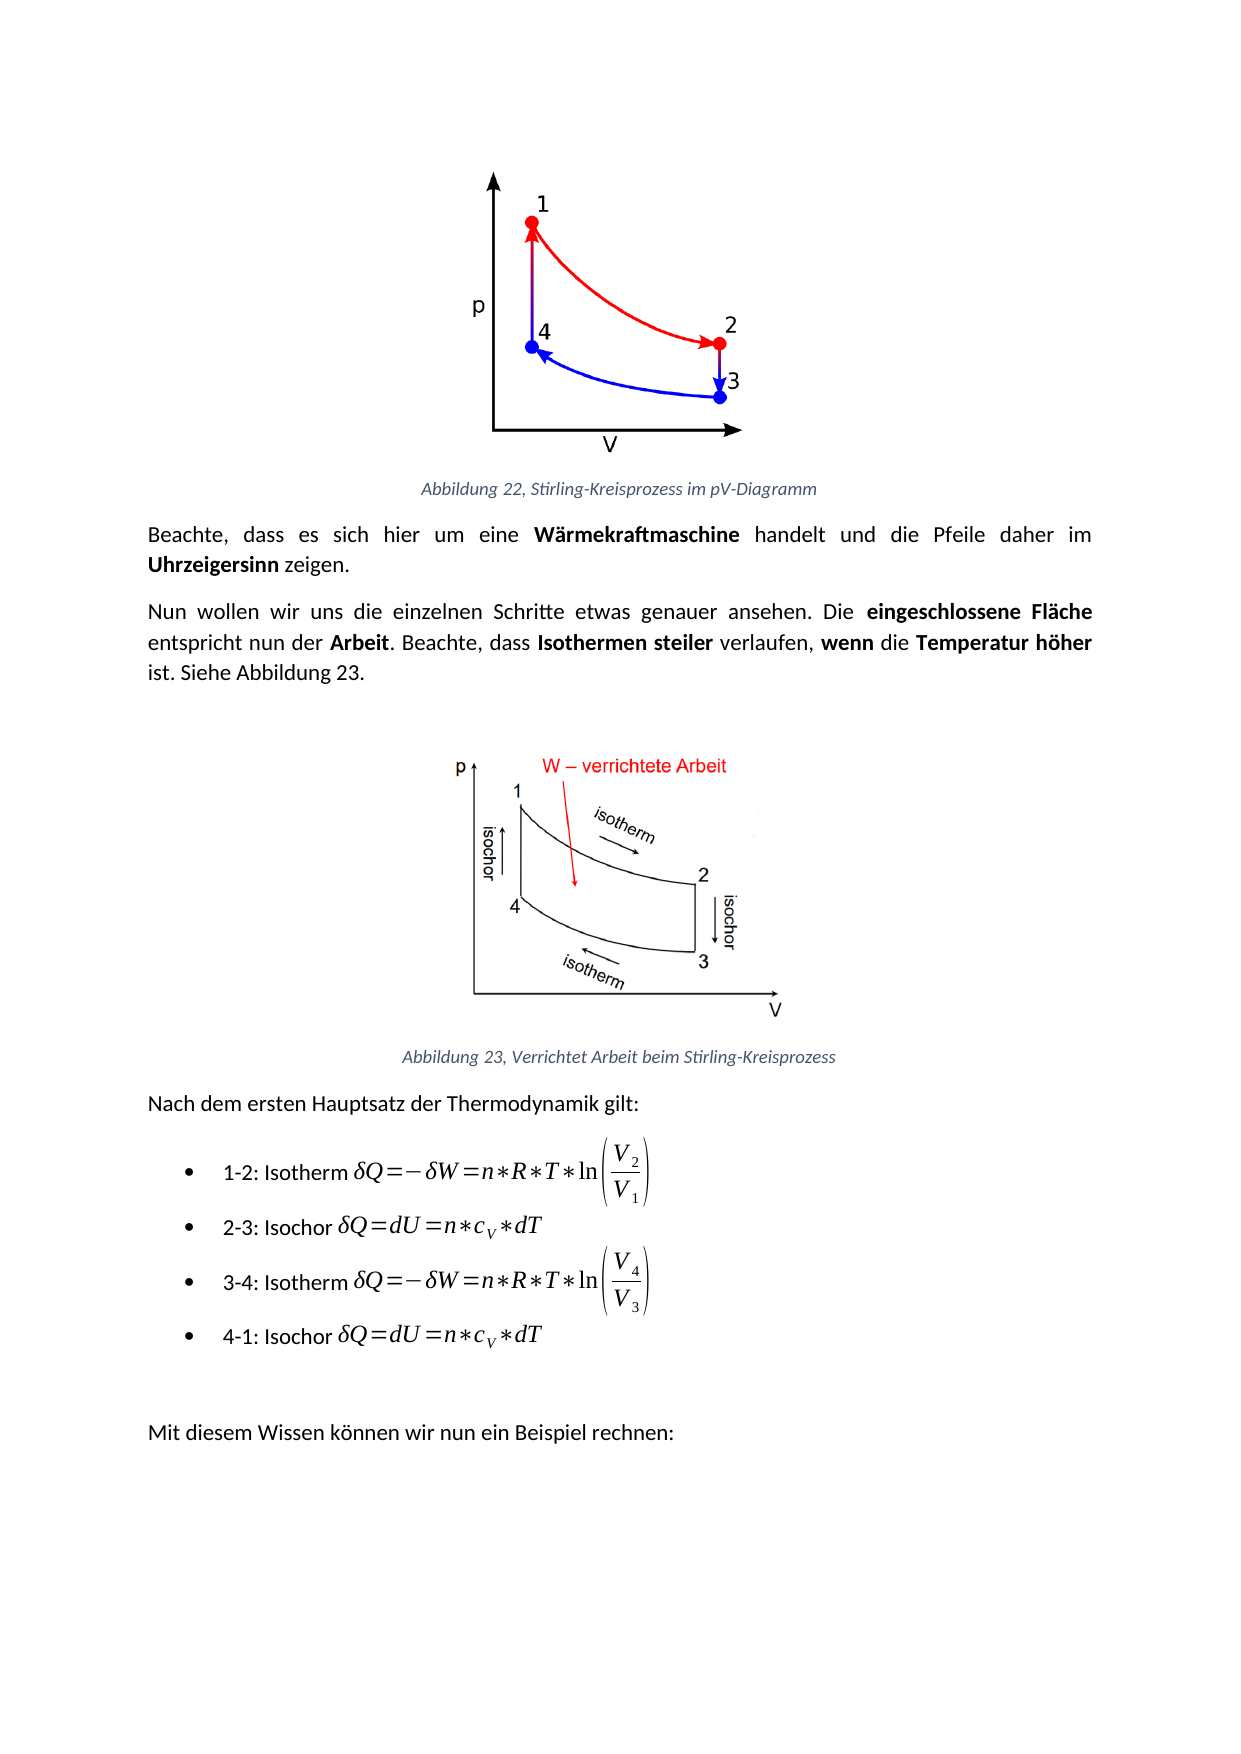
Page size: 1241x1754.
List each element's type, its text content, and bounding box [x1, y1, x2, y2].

list 1-2: Isotherm [185, 1136, 1093, 1209]
list 2-3: Isochor [185, 1211, 1093, 1243]
text Mit diesem Wissen können wir nun ein Beispiel rechnen: [148, 1418, 1093, 1446]
text Beachte, dass es sich hier um eine Wärmekraftmaschine handelt und die Pfeile daher im Uhrzeigersinn zeigen. [148, 520, 1093, 579]
list 4-1: Isochor [185, 1321, 1093, 1352]
text Nach dem ersten Hauptsatz der Thermodynamik gilt: [148, 1089, 1093, 1117]
picture [450, 751, 790, 1027]
text Nun wollen wir uns die einzelnen Schritte etwas genauer ansehen. Die eingeschlossene Fläche entspricht nun der Arbeit. Beachte, dass Isothermen steiler verlaufen, wenn die Temperatur höher ist. Siehe Abbildung 23. [148, 597, 1093, 686]
list 3-4: Isotherm [185, 1245, 1093, 1318]
picture [465, 147, 776, 458]
